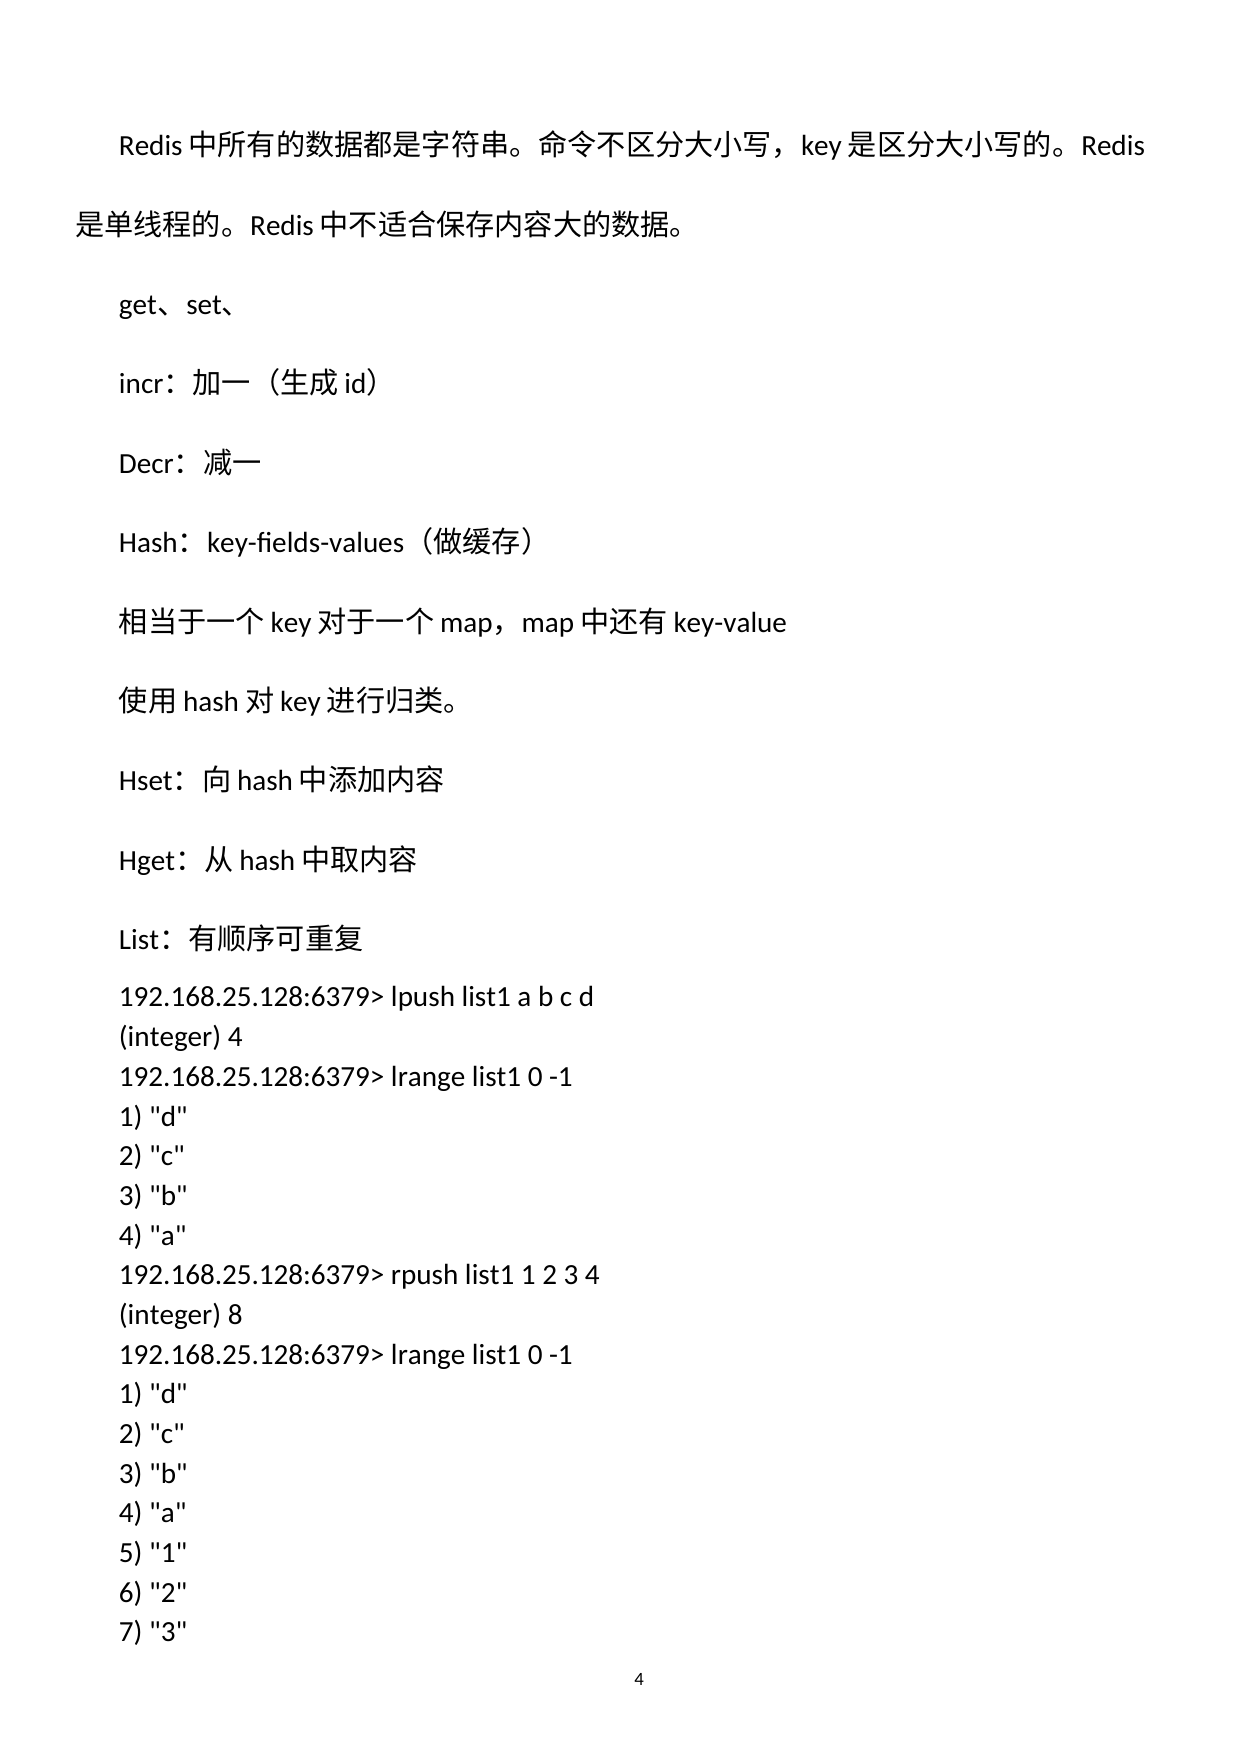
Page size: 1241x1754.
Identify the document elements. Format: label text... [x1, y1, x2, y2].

text 1) "d" [75, 1373, 1165, 1413]
text 192.168.25.128:6379> lrange list1 0 -1 [75, 1056, 1165, 1096]
text 192.168.25.128:6379> lrange list1 0 -1 [75, 1334, 1165, 1373]
text Hash：key-fields-values（做缓存） [75, 500, 1165, 580]
text 使用hash对key进行归类。 [75, 659, 1165, 738]
text 2) "c" [75, 1413, 1165, 1453]
text 192.168.25.128:6379> lpush list1 a b c d [75, 977, 1165, 1016]
text get、set、 [75, 262, 1165, 342]
text Decr：减一 [75, 421, 1165, 500]
text 2) "c" [75, 1135, 1165, 1175]
text 1) "d" [75, 1096, 1165, 1135]
text (integer) 4 [75, 1016, 1165, 1056]
text Hget：从hash中取内容 [75, 818, 1165, 897]
text 4) "a" [75, 1492, 1165, 1532]
text 5) "1" [75, 1532, 1165, 1572]
text Redis中所有的数据都是字符串。命令不区分大小写，key是区分大小写的。Redis是单线程的。Redis中不适合保存内容大的数据。 [75, 103, 1165, 262]
text List：有顺序可重复 [75, 897, 1165, 977]
text 7) "3" [75, 1612, 1165, 1651]
text incr：加一（生成id） [75, 342, 1165, 421]
text Hset：向hash中添加内容 [75, 738, 1165, 818]
text 相当于一个key对于一个map，map中还有key-value [75, 580, 1165, 659]
text 4) "a" [75, 1215, 1165, 1254]
text 192.168.25.128:6379> rpush list1 1 2 3 4 [75, 1254, 1165, 1294]
text 3) "b" [75, 1453, 1165, 1492]
text 6) "2" [75, 1572, 1165, 1612]
text 3) "b" [75, 1175, 1165, 1215]
text (integer) 8 [75, 1294, 1165, 1334]
